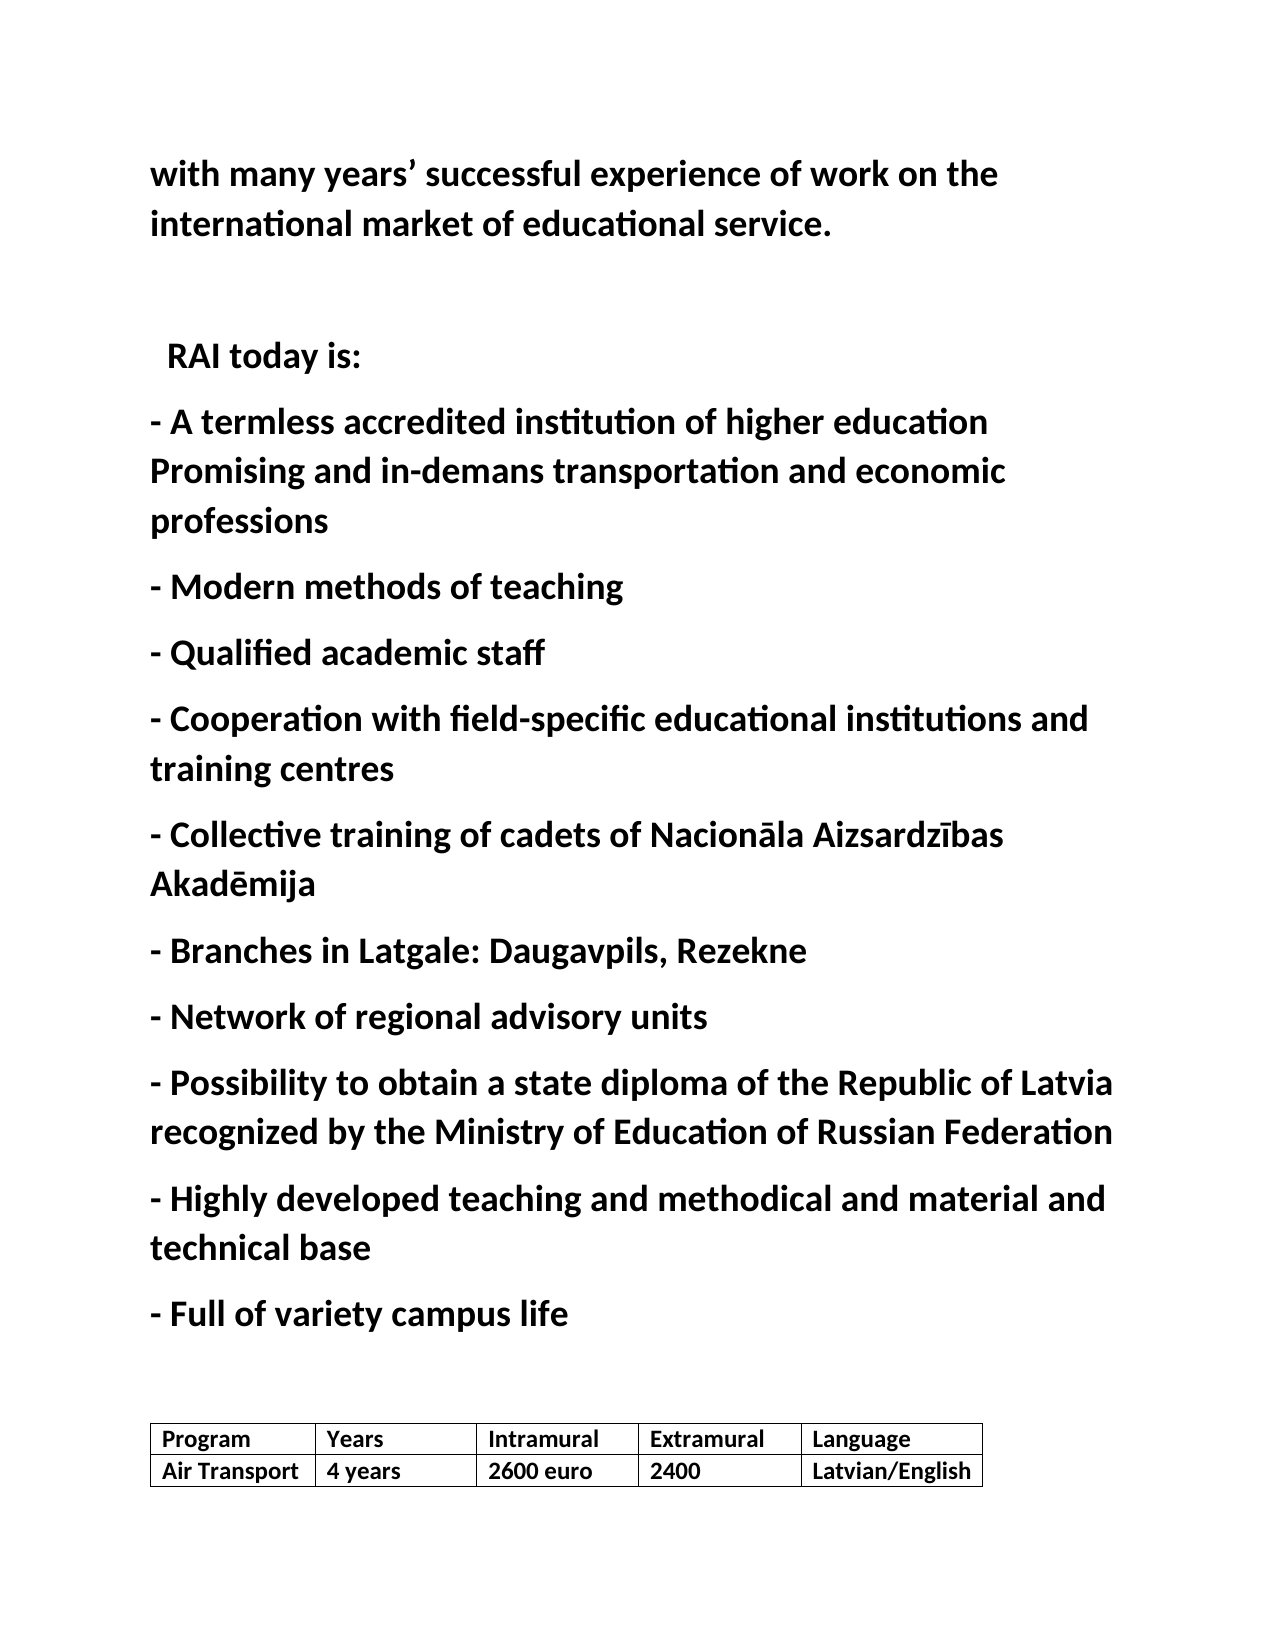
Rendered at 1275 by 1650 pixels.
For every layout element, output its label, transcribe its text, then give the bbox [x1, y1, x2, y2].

table_header Program [151, 1424, 315, 1454]
table_header Years [316, 1424, 476, 1454]
text RAI today is: [150, 332, 1125, 378]
table_cell 2400 [639, 1455, 801, 1486]
table_header Intramural [477, 1424, 638, 1454]
text - Highly developed teaching and methodical and material and technical base [150, 1174, 1125, 1270]
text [150, 150, 1125, 245]
table_cell 2600 euro [477, 1455, 638, 1486]
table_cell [151, 1455, 315, 1486]
text - Network of regional advisory units [150, 993, 1125, 1038]
text - Cooperation with field-specific educational institutions and training centres [150, 695, 1125, 791]
text - Full of variety campus life [150, 1290, 1125, 1336]
text - Possibility to obtain a state diploma of the Republic of Latvia recognized by the Ministry of Education of Russian Federation [150, 1059, 1125, 1154]
table_header Extramural [639, 1424, 801, 1454]
table_cell Latvian/English [802, 1455, 982, 1486]
text - Branches in Latgale: Daugavpils, Rezekne [150, 927, 1125, 972]
text - Qualified academic staff [150, 629, 1125, 675]
text - Collective training of cadets of Nacionāla Aizsardzības Akadēmija [150, 811, 1125, 906]
table_header Language [802, 1424, 982, 1454]
text - A termless accredited institution of higher education Promising and in-demans transportation and economic professions [150, 398, 1125, 543]
table_cell 4 years [316, 1455, 476, 1486]
text - Modern methods of teaching [150, 563, 1125, 609]
